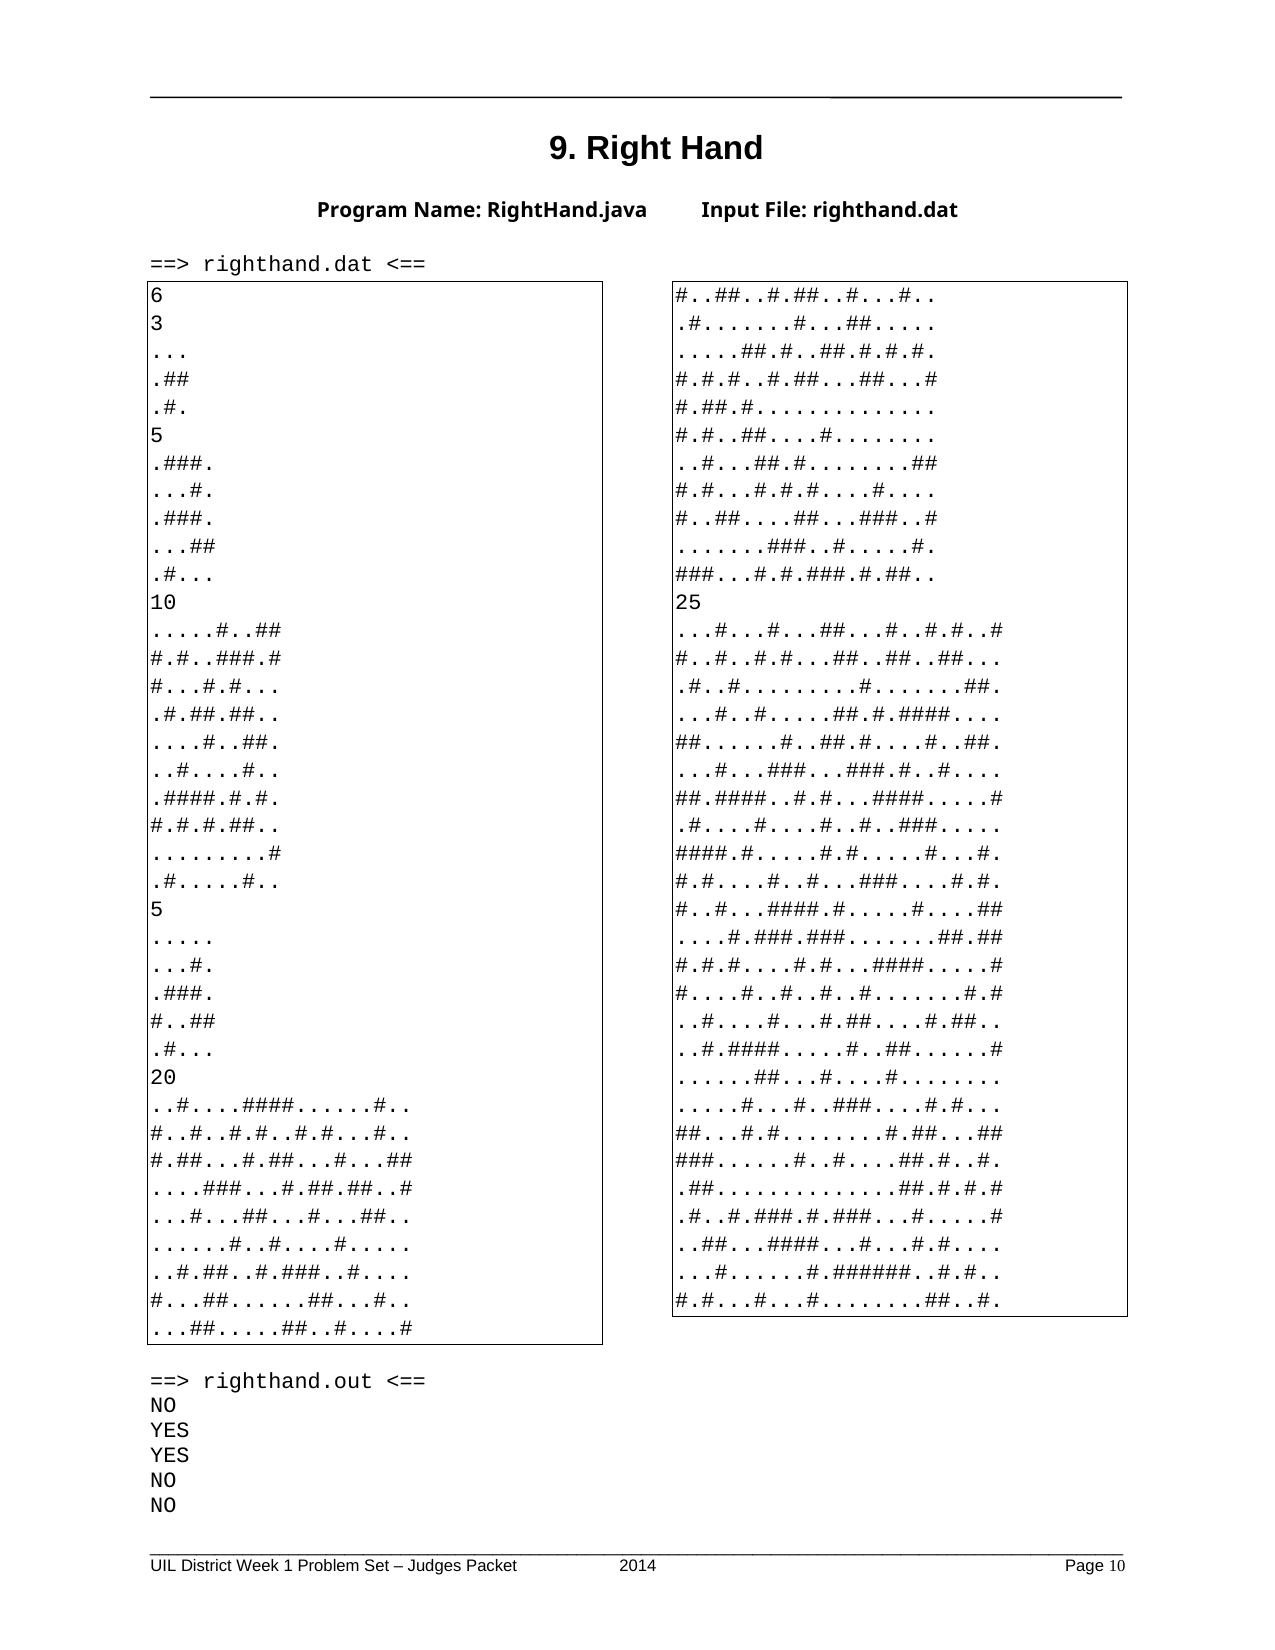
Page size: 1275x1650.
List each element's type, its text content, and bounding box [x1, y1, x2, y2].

text ..#....####......#.. [148, 1091, 602, 1119]
text #...#.#... [148, 672, 602, 700]
text ......#..#....#..... [148, 1230, 602, 1258]
text ...#...###...###.#..#.... [673, 756, 1127, 784]
text YES [150, 1444, 1125, 1469]
text .###. [148, 979, 602, 1007]
text ##......#..##.#....#..##. [673, 728, 1127, 756]
text ..#...##.#........## [673, 449, 1127, 477]
text #...##......##...#.. [148, 1286, 602, 1314]
text .#.......#...##..... [673, 309, 1127, 337]
text ...#......#.######..#.#.. [673, 1258, 1127, 1286]
text .#... [148, 1035, 602, 1063]
text #.#....#..#...###....#.#. [673, 867, 1127, 895]
text .##..............##.#.#.# [673, 1174, 1127, 1202]
text .........# [148, 839, 602, 867]
text #.#.#....#.#...####.....# [673, 951, 1127, 979]
text .###. [148, 504, 602, 532]
text .....#...#..###....#.#... [673, 1091, 1127, 1119]
text .#... [148, 560, 602, 588]
text ....###...#.##.##..# [148, 1174, 602, 1202]
text #.#..###.# [148, 644, 602, 672]
text YES [150, 1419, 1125, 1444]
text Program Name: RightHand.java Input File: righthand.dat [150, 196, 1125, 224]
text 10 [148, 588, 602, 616]
text #..##....##...###..# [673, 504, 1127, 532]
text ...#..#.....##.#.####.... [673, 700, 1127, 728]
text .####.#.#. [148, 784, 602, 812]
text ###......#..#....##.#..#. [673, 1147, 1127, 1174]
text #..#...####.#.....#....## [673, 895, 1127, 923]
text .#.##.##.. [148, 700, 602, 728]
text ==> righthand.out <== [150, 1370, 1125, 1395]
text #.#.#..#.##...##...# [673, 365, 1127, 393]
text ###...#.#.###.#.##.. [673, 560, 1127, 588]
text NO [150, 1494, 1125, 1519]
text .....#..## [148, 616, 602, 644]
text ...## [148, 532, 602, 560]
text ...#...#...##...#..#.#..# [673, 616, 1127, 644]
text NO [150, 1395, 1125, 1419]
text 5 [148, 421, 602, 449]
text ..#.##..#.###..#.... [148, 1258, 602, 1286]
text #..## [148, 1007, 602, 1035]
text .#. [148, 393, 602, 421]
text ..#....#.. [148, 756, 602, 784]
text ...#...##...#...##.. [148, 1202, 602, 1230]
text 20 [148, 1063, 602, 1091]
text #.#...#.#.#....#.... [673, 477, 1127, 504]
text #.#..##....#........ [673, 421, 1127, 449]
text .#.....#.. [148, 867, 602, 895]
text #.##...#.##...#...## [148, 1147, 602, 1174]
text .#....#....#..#..###..... [673, 812, 1127, 839]
text 6 [148, 282, 602, 309]
text ....#..##. [148, 728, 602, 756]
text 25 [673, 588, 1127, 616]
text ##.####..#.#...####.....# [673, 784, 1127, 812]
text #..##..#.##..#...#.. [673, 282, 1127, 309]
text ==> righthand.dat <== [150, 253, 1125, 278]
text #.#.#.##.. [148, 812, 602, 839]
text .#..#.###.#.###...#.....# [673, 1202, 1127, 1230]
text ...#. [148, 951, 602, 979]
text ..... [148, 923, 602, 951]
text ... [148, 337, 602, 365]
text .....##.#..##.#.#.#. [673, 337, 1127, 365]
text NO [150, 1469, 1125, 1494]
text .#..#.........#.......##. [673, 672, 1127, 700]
text 5 [148, 895, 602, 923]
text #.##.#.............. [673, 393, 1127, 421]
text #..#..#.#..#.#...#.. [148, 1119, 602, 1147]
text .## [148, 365, 602, 393]
text ..##...####...#...#.#.... [673, 1230, 1127, 1258]
text .###. [148, 449, 602, 477]
text 3 [148, 309, 602, 337]
text ..#.####.....#..##......# [673, 1035, 1127, 1063]
text ...##.....##..#....# [148, 1314, 602, 1344]
text #..#..#.#...##..##..##... [673, 644, 1127, 672]
text #....#..#..#..#.......#.# [673, 979, 1127, 1007]
text .......###..#.....#. [673, 532, 1127, 560]
text ......##...#....#........ [673, 1063, 1127, 1091]
text ....#.###.###.......##.## [673, 923, 1127, 951]
text ##...#.#........#.##...## [673, 1119, 1127, 1147]
text ####.#.....#.#.....#...#. [673, 839, 1127, 867]
text ...#. [148, 477, 602, 504]
text ..#....#...#.##....#.##.. [673, 1007, 1127, 1035]
text #.#...#...#........##..#. [673, 1286, 1127, 1316]
text 9. Right Hand [187, 128, 1125, 166]
